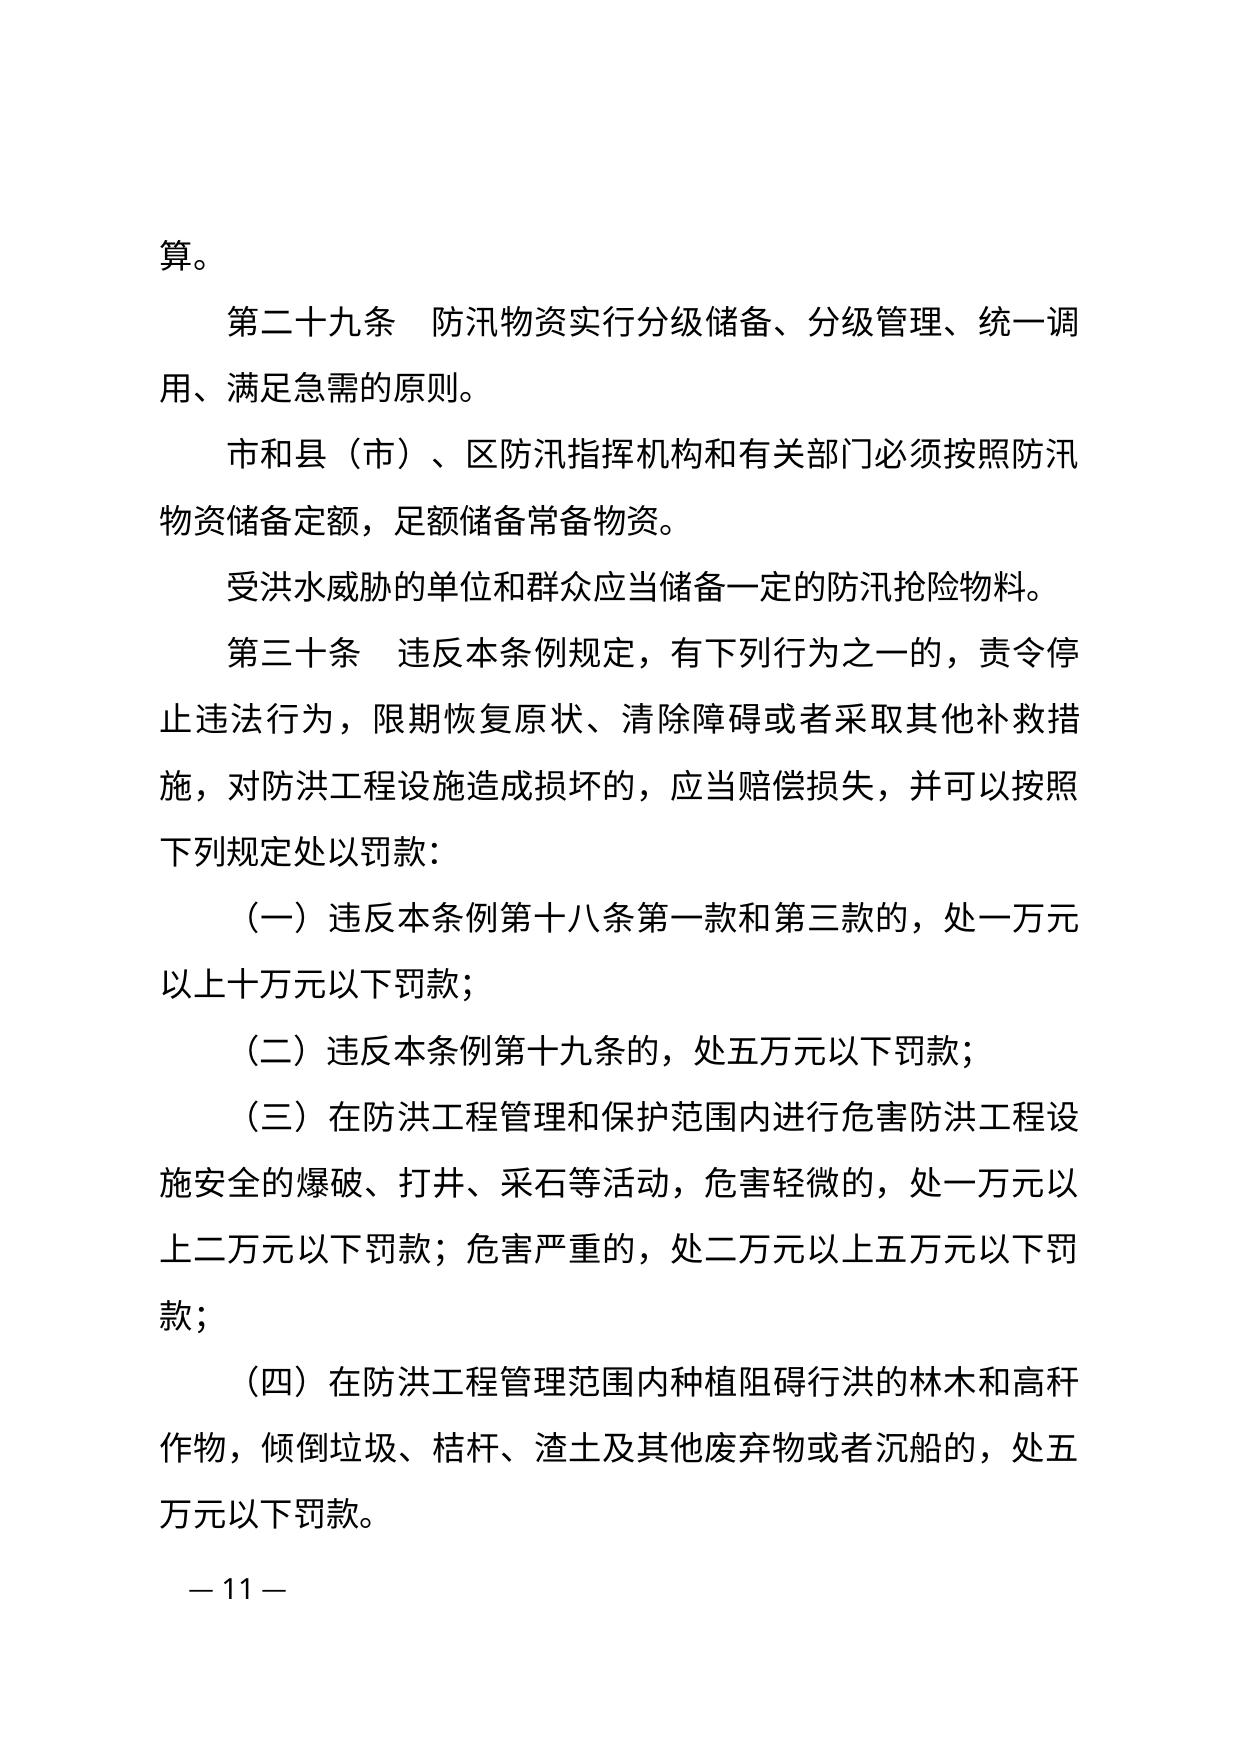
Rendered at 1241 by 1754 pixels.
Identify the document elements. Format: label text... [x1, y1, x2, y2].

text （四）在防洪工程管理范围内种植阻碍行洪的林木和高秆作物，倾倒垃圾、桔杆、渣土及其他废弃物或者沉船的，处五万元以下罚款。 [159, 1347, 1081, 1545]
text 受洪水威胁的单位和群众应当储备一定的防汛抢险物料。 [159, 552, 1081, 618]
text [159, 220, 1081, 287]
text 市和县（市）、区防汛指挥机构和有关部门必须按照防汛物资储备定额，足额储备常备物资。 [159, 419, 1081, 552]
text （二）违反本条例第十九条的，处五万元以下罚款； [159, 1015, 1081, 1082]
text （一）违反本条例第十八条第一款和第三款的，处一万元以上十万元以下罚款； [159, 883, 1081, 1015]
text 第二十九条 防汛物资实行分级储备、分级管理、统一调用、满足急需的原则。 [159, 287, 1081, 419]
text （三）在防洪工程管理和保护范围内进行危害防洪工程设施安全的爆破、打井、采石等活动，危害轻微的，处一万元以上二万元以下罚款；危害严重的，处二万元以上五万元以下罚款； [159, 1082, 1081, 1347]
text 第三十条 违反本条例规定，有下列行为之一的，责令停止违法行为，限期恢复原状、清除障碍或者采取其他补救措施，对防洪工程设施造成损坏的，应当赔偿损失，并可以按照下列规定处以罚款： [159, 618, 1081, 883]
